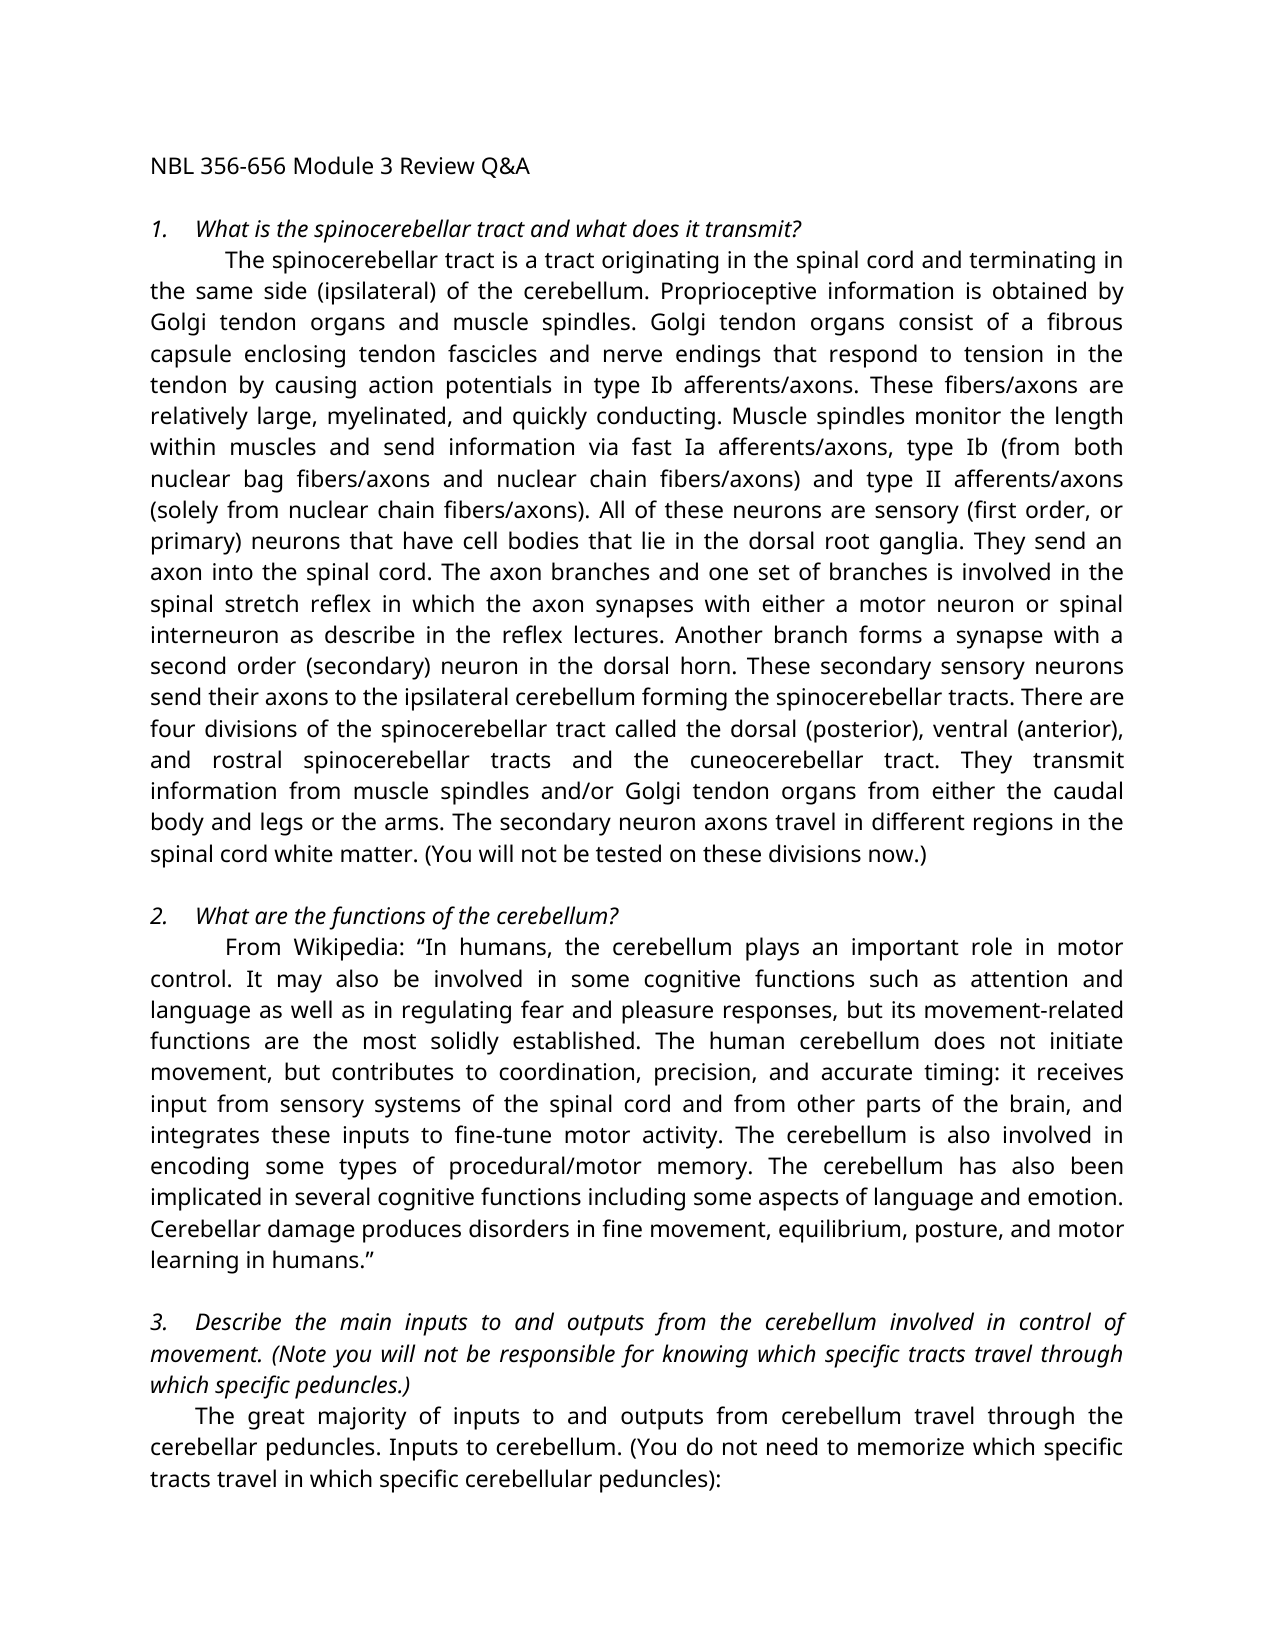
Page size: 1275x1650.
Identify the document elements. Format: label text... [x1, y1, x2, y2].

list What is the spinocerebellar tract and what does it transmit? [150, 212, 1125, 244]
list What are the functions of the cerebellum? [150, 900, 1125, 931]
text From Wikipedia: “In humans, the cerebellum plays an important role in motor control. It may also be involved in some cognitive functions such as attention and language as well as in regulating fear and pleasure responses, but its movement-related functions are the most solidly established. The human cerebellum does not initiate movement, but contributes to coordination, precision, and accurate timing: it receives input from sensory systems of the spinal cord and from other parts of the brain, and integrates these inputs to fine-tune motor activity. The cerebellum is also involved in encoding some types of procedural/motor memory. The cerebellum has also been implicated in several cognitive functions including some aspects of language and emotion. Cerebellar damage produces disorders in fine movement, equilibrium, posture, and motor learning in humans.” [150, 931, 1125, 1275]
text NBL 356-656 Module 3 Review Q&A [150, 150, 1125, 181]
list Describe the main inputs to and outputs from the cerebellum involved in control of movement. (Note you will not be responsible for knowing which specific tracts travel through which specific peduncles.) [150, 1306, 1125, 1400]
list The spinocerebellar tract is a tract originating in the spinal cord and terminating in the same side (ipsilateral) of the cerebellum. Proprioceptive information is obtained by Golgi tendon organs and muscle spindles. Golgi tendon organs consist of a fibrous capsule enclosing tendon fascicles and nerve endings that respond to tension in the tendon by causing action potentials in type Ib afferents/axons. These fibers/axons are relatively large, myelinated, and quickly conducting. Muscle spindles monitor the length within muscles and send information via fast Ia afferents/axons, type Ib (from both nuclear bag fibers/axons and nuclear chain fibers/axons) and type II afferents/axons (solely from nuclear chain fibers/axons). All of these neurons are sensory (first order, or primary) neurons that have cell bodies that lie in the dorsal root ganglia. They send an axon into the spinal cord. The axon branches and one set of branches is involved in the spinal stretch reflex in which the axon synapses with either a motor neuron or spinal interneuron as describe in the reflex lectures. Another branch forms a synapse with a second order (secondary) neuron in the dorsal horn. These secondary sensory neurons send their axons to the ipsilateral cerebellum forming the spinocerebellar tracts. There are four divisions of the spinocerebellar tract called the dorsal (posterior), ventral (anterior), and rostral spinocerebellar tracts and the cuneocerebellar tract. They transmit information from muscle spindles and/or Golgi tendon organs from either the caudal body and legs or the arms. The secondary neuron axons travel in different regions in the spinal cord white matter. (You will not be tested on these divisions now.) [150, 244, 1125, 869]
text The great majority of inputs to and outputs from cerebellum travel through the cerebellar peduncles. Inputs to cerebellum. (You do not need to memorize which specific tracts travel in which specific cerebellular peduncles): [150, 1400, 1125, 1494]
